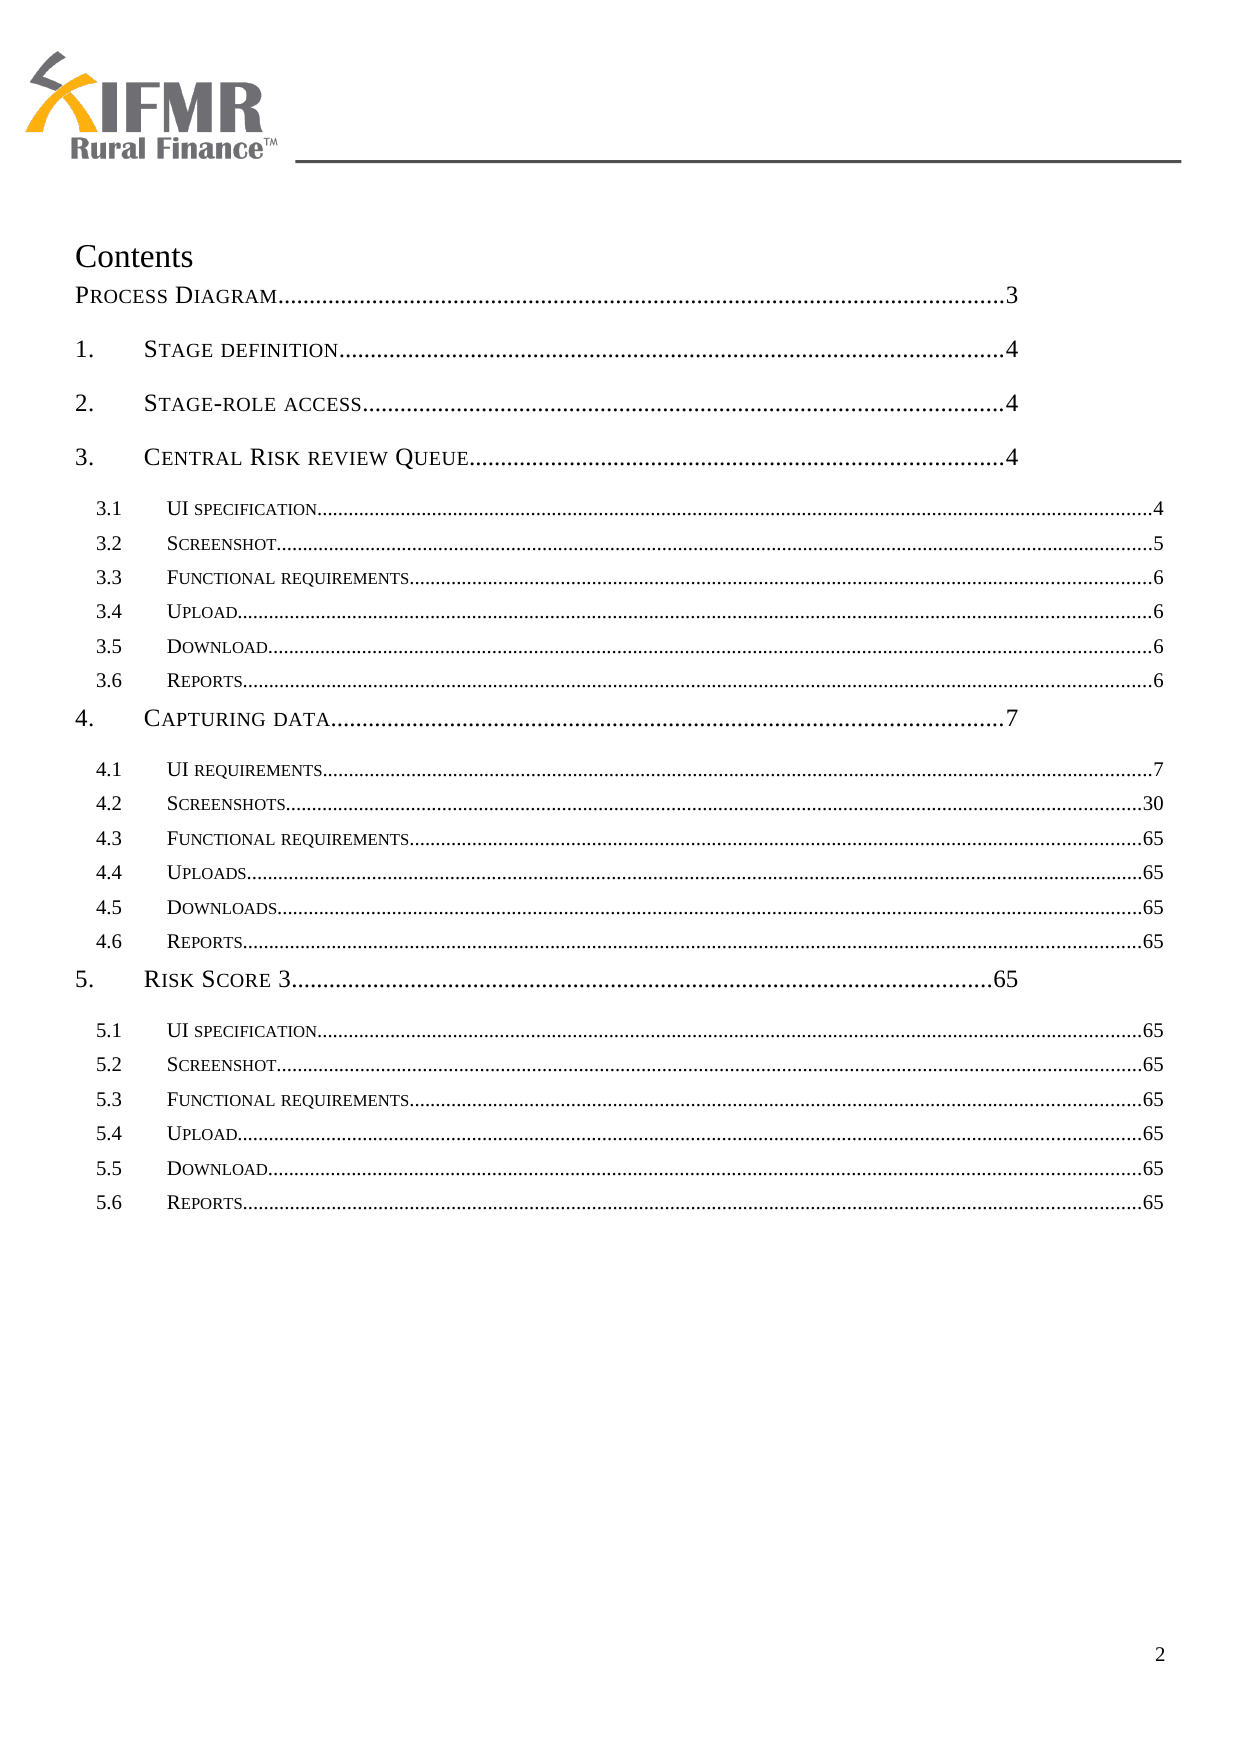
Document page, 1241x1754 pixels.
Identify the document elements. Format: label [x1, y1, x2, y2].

picture [18, 45, 284, 166]
